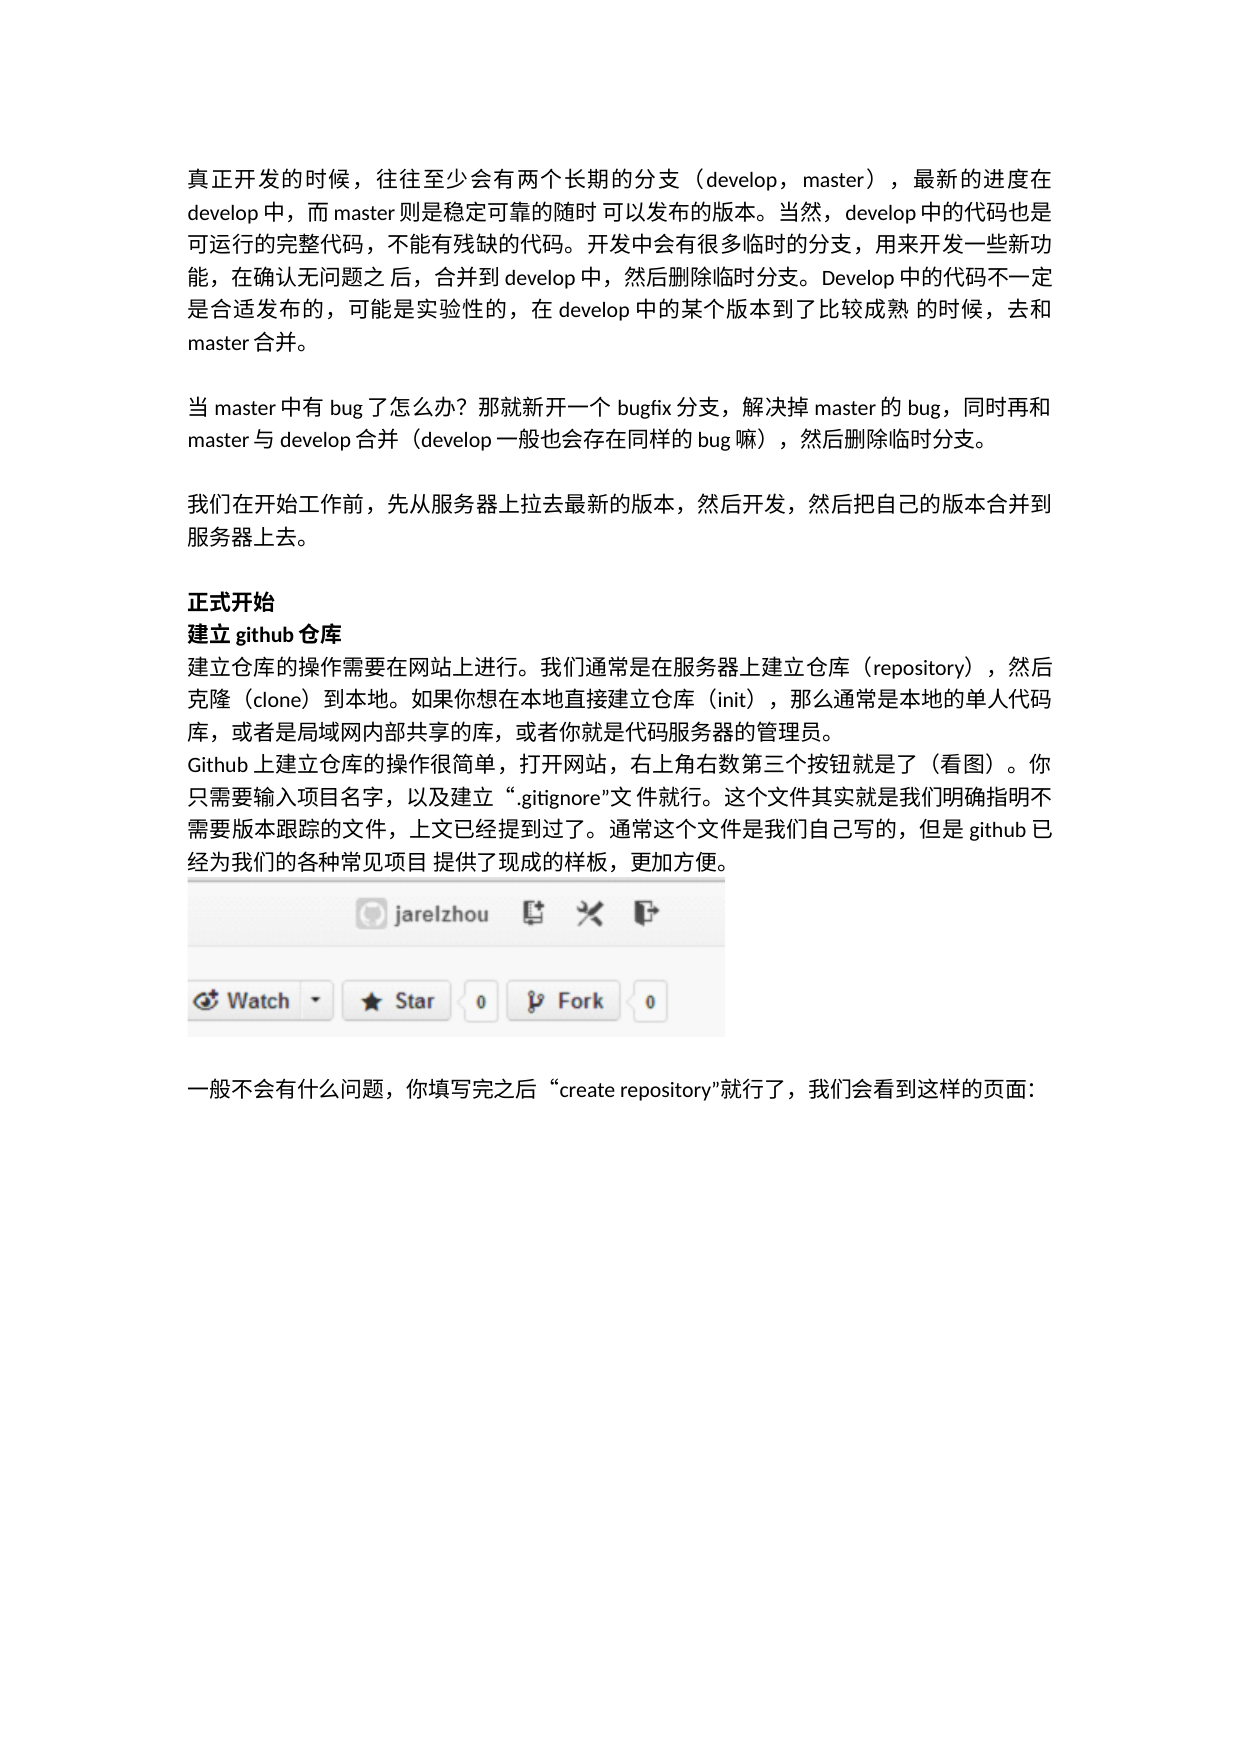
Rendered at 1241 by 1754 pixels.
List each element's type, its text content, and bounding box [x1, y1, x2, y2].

text 当master中有bug了怎么办？那就新开一个bugfix分支，解决掉master的bug，同时再和master与develop合并（develop一般也会存在同样的bug嘛），然后删除临时分支。 [187, 389, 1053, 454]
text Github上建立仓库的操作很简单，打开网站，右上角右数第三个按钮就是了（看图）。你只需要输入项目名字，以及建立“.gitignore”文 件就行。这个文件其实就是我们明确指明不需要版本跟踪的文件，上文已经提到过了。通常这个文件是我们自己写的，但是github已经为我们的各种常见项目 提供了现成的样板，更加方便。 [187, 747, 1053, 877]
picture [187, 877, 725, 1037]
text 建立github仓库 [187, 617, 1053, 649]
text 一般不会有什么问题，你填写完之后“create repository”就行了，我们会看到这样的页面： [187, 1072, 1053, 1104]
text 真正开发的时候，往往至少会有两个长期的分支（develop，master），最新的进度在develop中，而master则是稳定可靠的随时 可以发布的版本。当然，develop中的代码也是可运行的完整代码，不能有残缺的代码。开发中会有很多临时的分支，用来开发一些新功能，在确认无问题之 后，合并到develop中，然后删除临时分支。Develop中的代码不一定是合适发布的，可能是实验性的，在develop中的某个版本到了比较成熟 的时候，去和master合并。 [187, 162, 1053, 357]
text 我们在开始工作前，先从服务器上拉去最新的版本，然后开发，然后把自己的版本合并到服务器上去。 [187, 487, 1053, 552]
text 正式开始 [187, 584, 1053, 617]
text 建立仓库的操作需要在网站上进行。我们通常是在服务器上建立仓库（repository），然后克隆（clone）到本地。如果你想在本地直接建立仓库（init），那么通常是本地的单人代码库，或者是局域网内部共享的库，或者你就是代码服务器的管理员。 [187, 649, 1053, 747]
